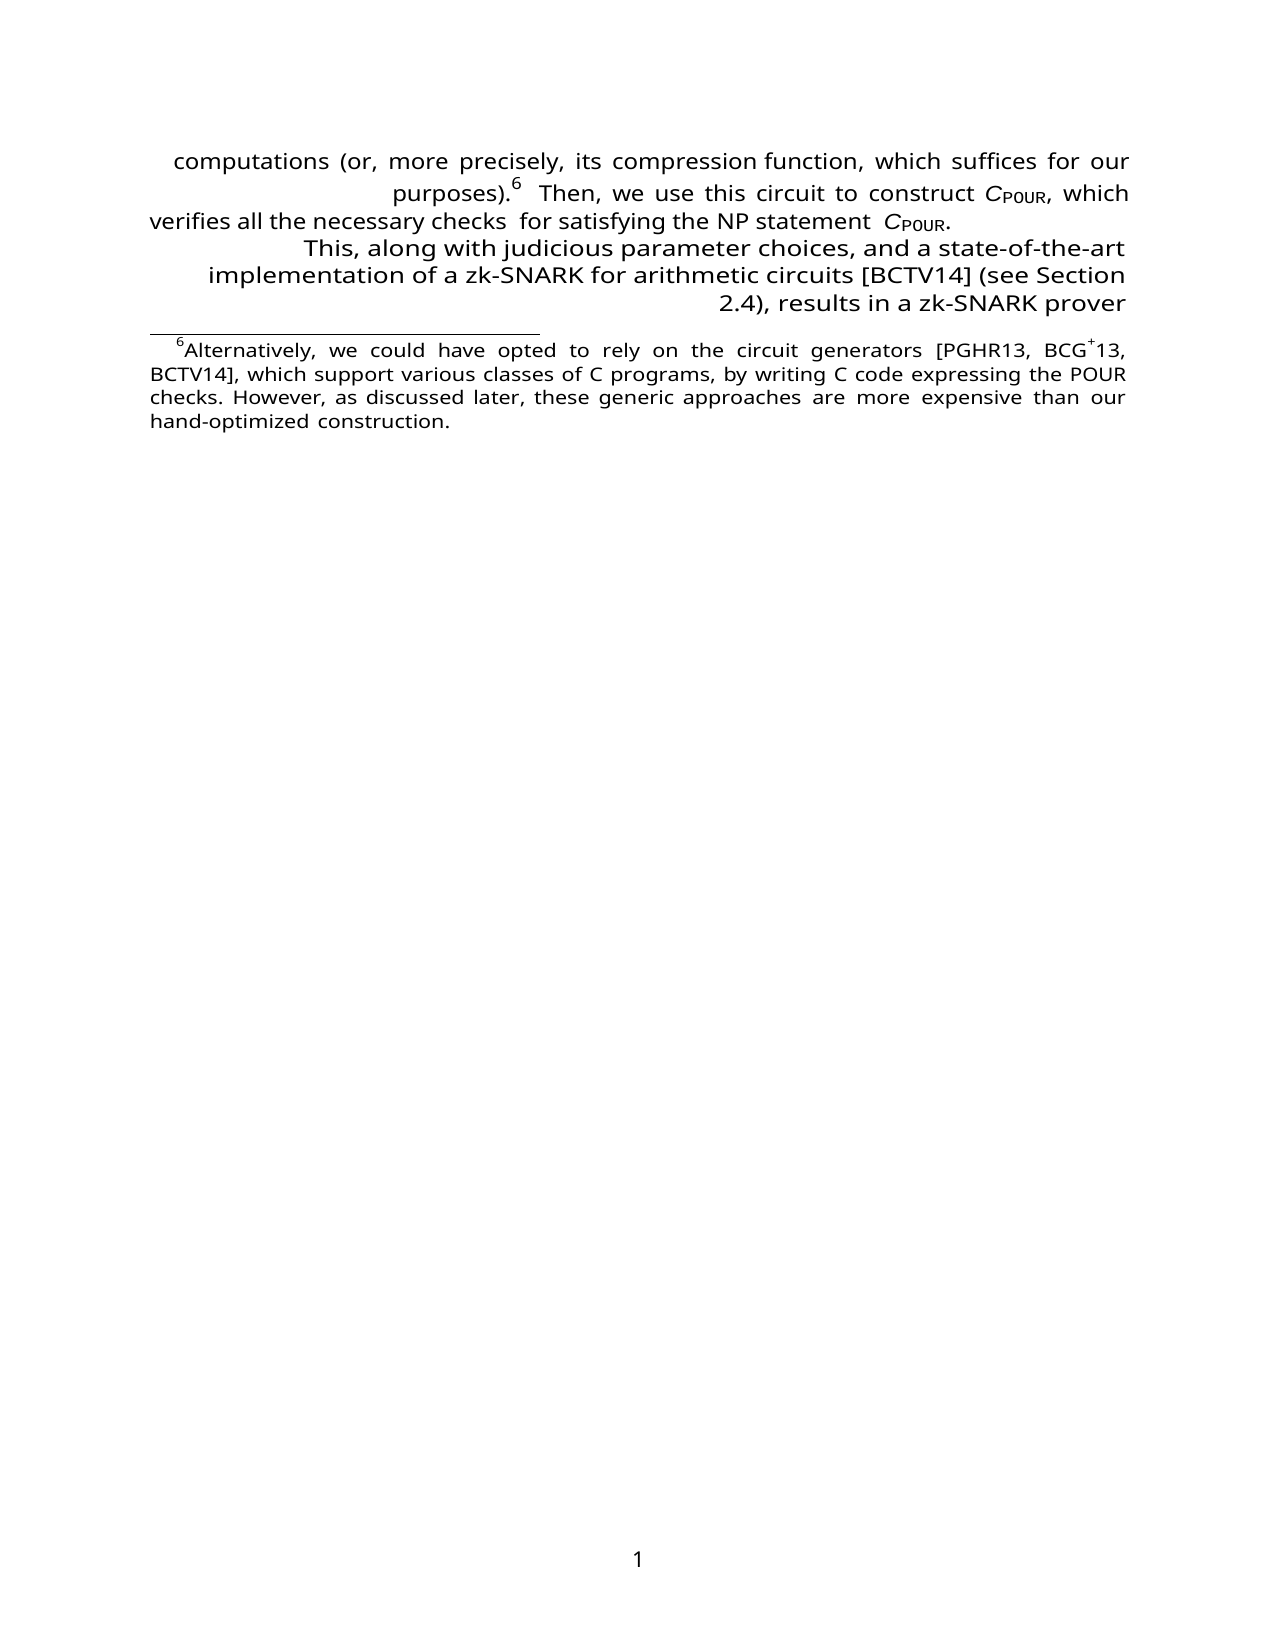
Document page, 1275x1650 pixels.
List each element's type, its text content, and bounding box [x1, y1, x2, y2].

text This, along with judicious parameter choices, and a state-of-the-art implementation of a zk-SNARK for arithmetic circuits [BCTV14] (see Section 2.4), results in a zk-SNARK prover [150, 234, 1126, 317]
text verifies all the necessary checks for satisfying the NP statement CPOUR. [149, 208, 1142, 234]
text 6Alternatively, we could have opted to rely on the circuit generators [PGHR13, BCG+13, BCTV14], which support various classes of C programs, by writing C code expressing the POUR checks. However, as discussed later, these generic approaches are more expensive than our hand-optimized construction. [149, 330, 1126, 433]
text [149, 148, 1129, 208]
